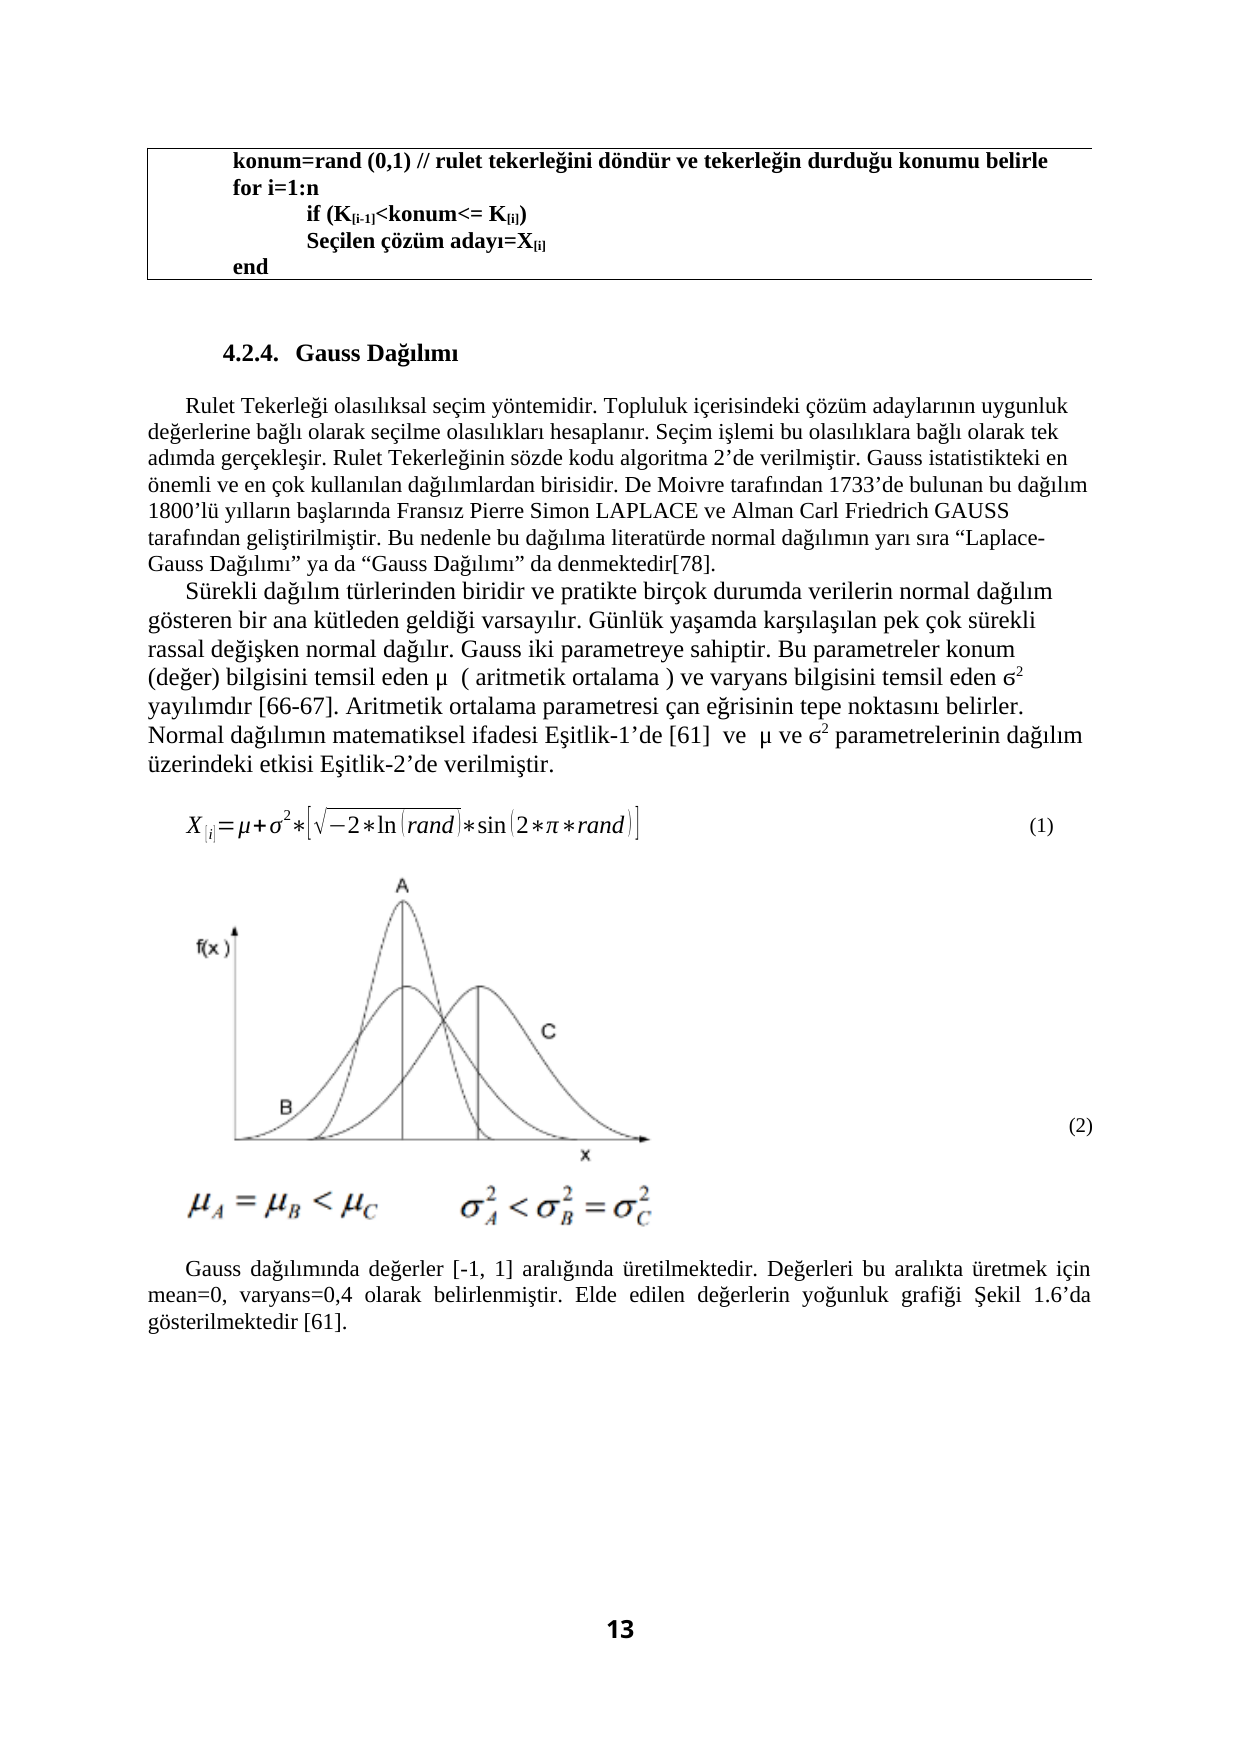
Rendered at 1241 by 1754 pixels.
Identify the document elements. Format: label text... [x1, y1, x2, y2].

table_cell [148, 149, 1092, 279]
text Rulet Tekerleği olasılıksal seçim yöntemidir. Topluluk içerisindeki çözüm adaylarının uygunluk değerlerine bağlı olarak seçilme olasılıkları hesaplanır. Seçim işlemi bu olasılıklara bağlı olarak tek adımda gerçekleşir. Rulet Tekerleğinin sözde kodu algoritma 2’de verilmiştir. Gauss istatistikteki en önemli ve en çok kullanılan dağılımlardan birisidir. De Moivre tarafından 1733’de bulunan bu dağılım 1800’lü yılların başlarında Fransız Pierre Simon LAPLACE ve Alman Carl Friedrich GAUSS tarafından geliştirilmiştir. Bu nedenle bu dağılıma literatürde normal dağılımın yarı sıra “Laplace-Gauss Dağılımı” ya da “Gauss Dağılımı” da denmektedir[78]. [148, 392, 1093, 576]
list (1) [185, 805, 1093, 844]
list (2) [659, 1113, 1093, 1137]
text Gauss dağılımında değerler [-1, 1] aralığında üretilmektedir. Değerleri bu aralıkta üretmek için mean=0, varyans=0,4 olarak belirlenmiştir. Elde edilen değerlerin yoğunluk grafiği Şekil 1.6’da gösterilmektedir [61]. [148, 1255, 1093, 1334]
text Sürekli dağılım türlerinden biridir ve pratikte birçok durumda verilerin normal dağılım gösteren bir ana kütleden geldiği varsayılır. Günlük yaşamda karşılaşılan pek çok sürekli rassal değişken normal dağılır. Gauss iki parametreye sahiptir. Bu parametreler konum (değer) bilgisini temsil eden μ ( aritmetik ortalama ) ve varyans bilgisini temsil eden ϭ2 yayılımdır [66-67]. Aritmetik ortalama parametresi çan eğrisinin tepe noktasını belirler. Normal dağılımın matematiksel ifadesi Eşitlik-1’de [61] ve μ ve ϭ2 parametrelerinin dağılım üzerindeki etkisi Eşitlik-2’de verilmiştir. [148, 576, 1093, 777]
list Gauss Dağılımı [223, 338, 1093, 367]
picture [178, 876, 659, 1229]
